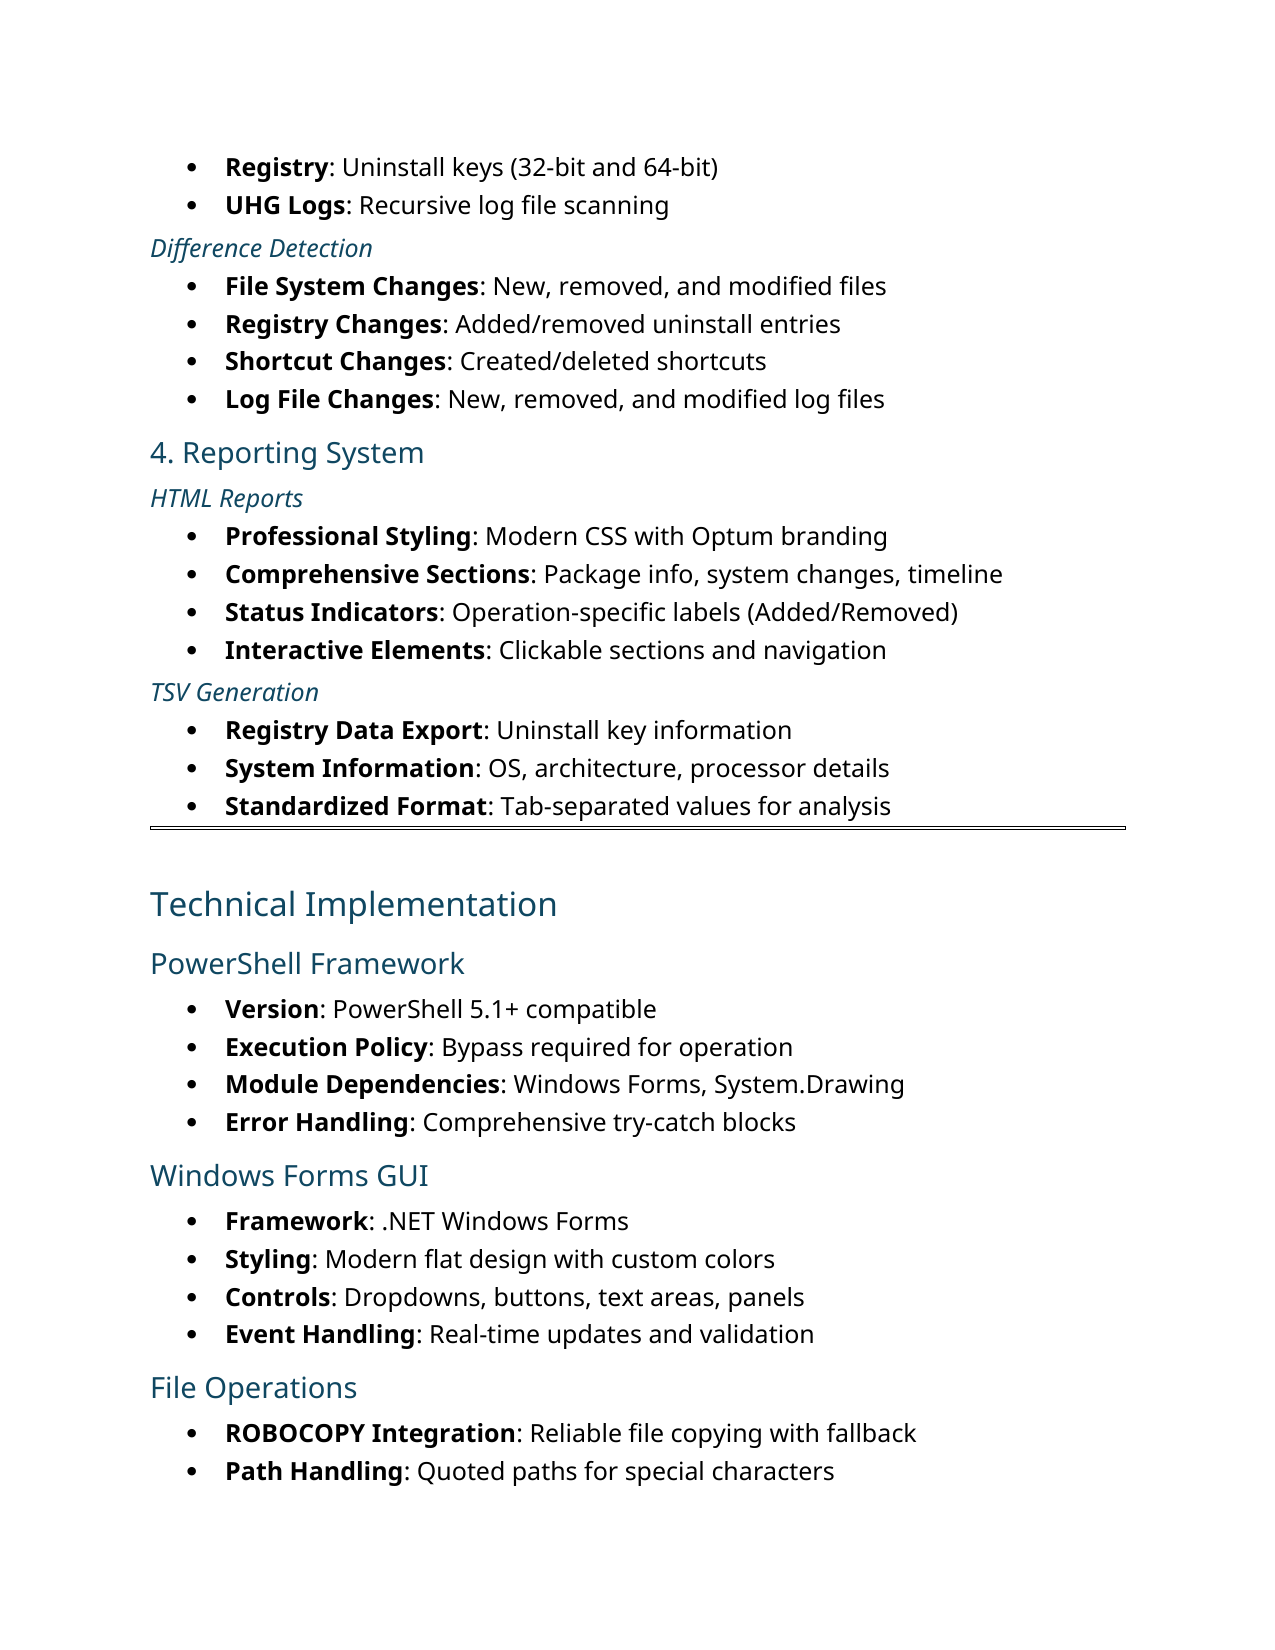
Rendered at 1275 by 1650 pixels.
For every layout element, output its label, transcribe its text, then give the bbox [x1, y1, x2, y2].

subtitle PowerShell Framework [150, 943, 1125, 983]
list Standardized Format: Tab-separated values for analysis [187, 788, 1125, 823]
list Professional Styling: Modern CSS with Optum branding [187, 519, 1125, 553]
subtitle 4. Reporting System [150, 433, 1125, 472]
list Error Handling: Comprehensive try-catch blocks [187, 1105, 1125, 1139]
list Event Handling: Real-time updates and validation [187, 1317, 1125, 1351]
subtitle HTML Reports [150, 481, 1125, 515]
subtitle Technical Implementation [150, 881, 1125, 927]
subtitle TSV Generation [150, 675, 1125, 709]
list Registry Changes: Added/removed uninstall entries [187, 306, 1125, 340]
list Execution Policy: Bypass required for operation [187, 1029, 1125, 1063]
list Interactive Elements: Clickable sections and navigation [187, 632, 1125, 666]
subtitle Difference Detection [150, 230, 1125, 264]
list Registry: Uninstall keys (32-bit and 64-bit) [187, 150, 1125, 184]
list UHG Logs: Recursive log file scanning [187, 188, 1125, 222]
list File System Changes: New, removed, and modified files [187, 268, 1125, 302]
list Shortcut Changes: Created/deleted shortcuts [187, 344, 1125, 378]
list Controls: Dropdowns, buttons, text areas, panels [187, 1279, 1125, 1313]
subtitle File Operations [150, 1368, 1125, 1407]
list ROBOCOPY Integration: Reliable file copying with fallback [187, 1416, 1125, 1450]
list Status Indicators: Operation-specific labels (Added/Removed) [187, 594, 1125, 628]
list Registry Data Export: Uninstall key information [187, 713, 1125, 747]
list Framework: .NET Windows Forms [187, 1203, 1125, 1238]
list Version: PowerShell 5.1+ compatible [187, 991, 1125, 1025]
subtitle Windows Forms GUI [150, 1156, 1125, 1195]
list Log File Changes: New, removed, and modified log files [187, 382, 1125, 416]
list Comprehensive Sections: Package info, system changes, timeline [187, 557, 1125, 591]
list Module Dependencies: Windows Forms, System.Drawing [187, 1067, 1125, 1101]
list Styling: Modern flat design with custom colors [187, 1241, 1125, 1275]
list Path Handling: Quoted paths for special characters [187, 1453, 1125, 1488]
list System Information: OS, architecture, processor details [187, 751, 1125, 785]
